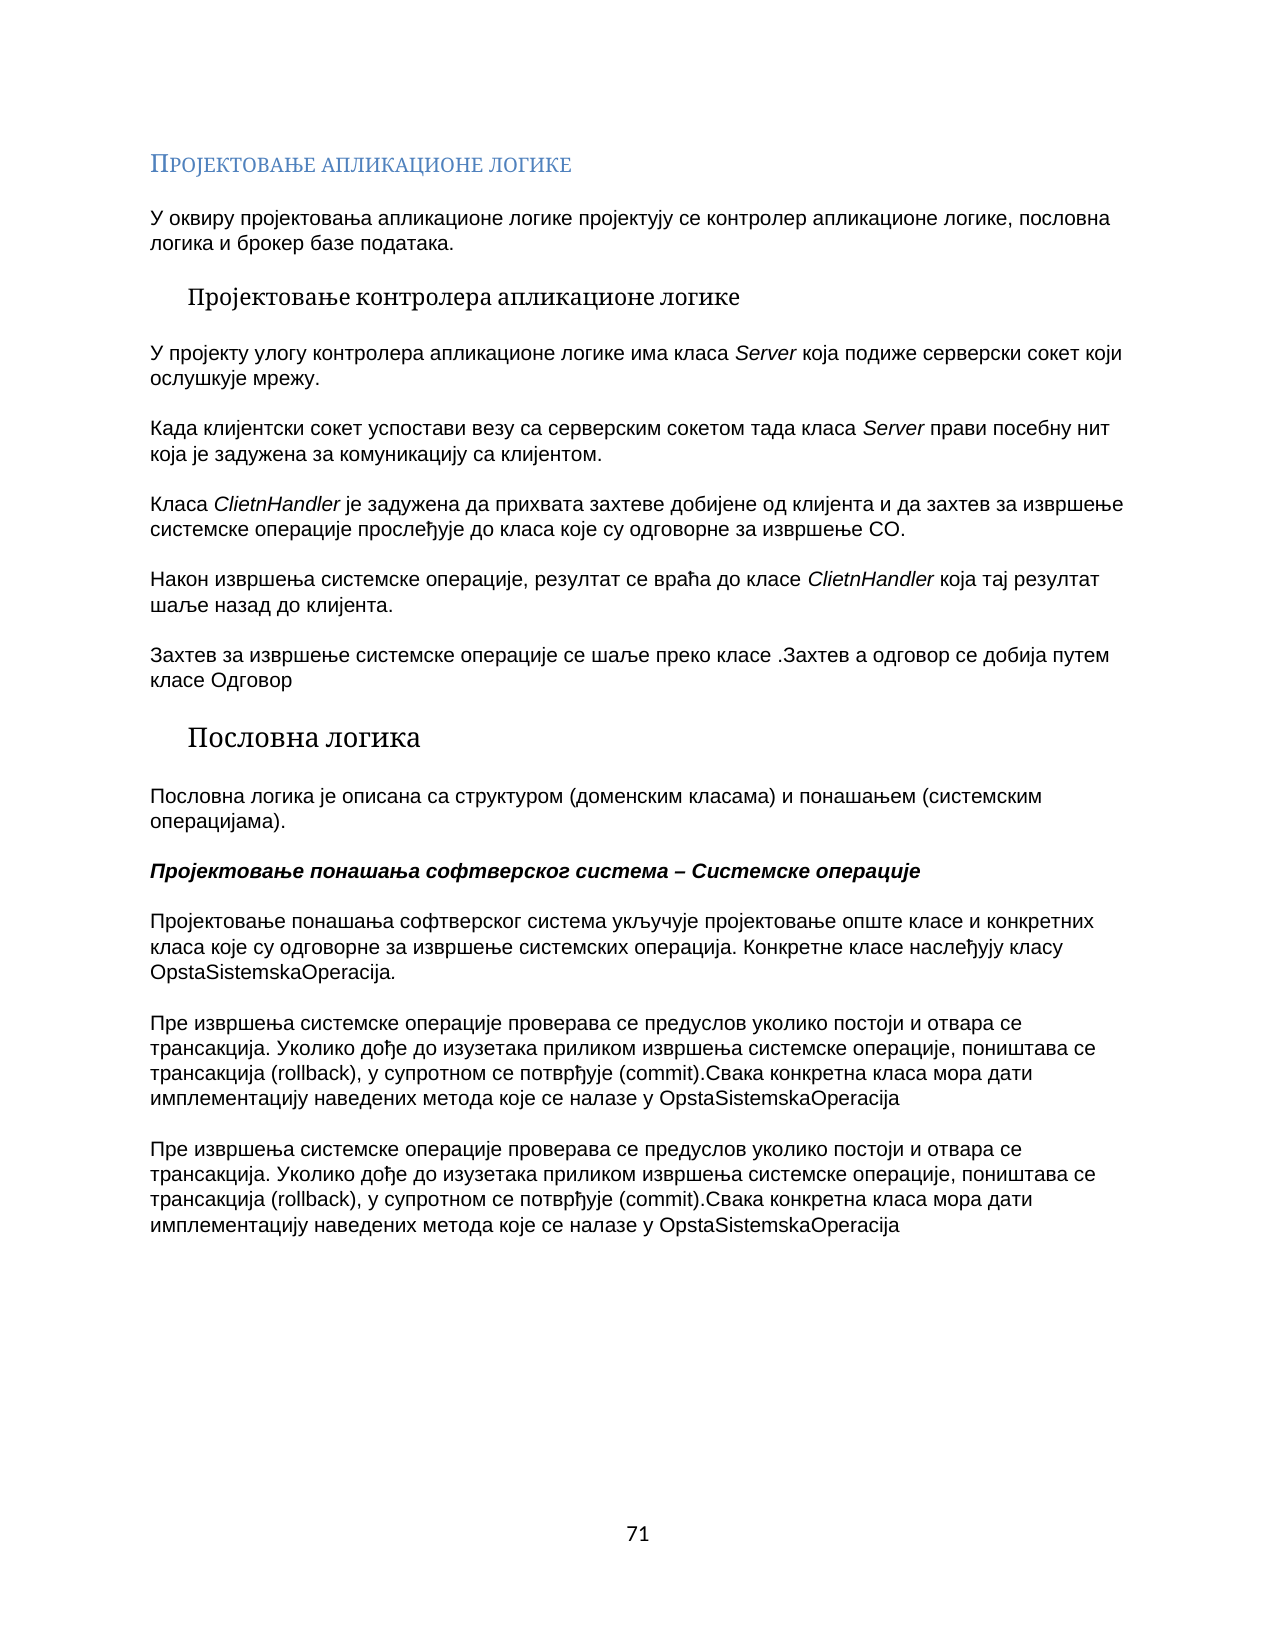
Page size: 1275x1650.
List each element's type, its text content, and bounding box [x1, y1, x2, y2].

text Пројектовање понашања софтверског система – Системске операције [150, 859, 1125, 883]
text Пројектовање понашања софтверског система укључује пројектовање опште класе и конкретних класа које су одговорне за извршење системских операција. Конкретне класе наслеђују класу OpstaSistemskaOperacija. [150, 909, 1125, 984]
text Захтев за извршење системске операције се шаље преко класе .Захтев а одговор се добија путем класе Одговор [150, 643, 1125, 692]
text Пословна логика је описана са структуром (доменским класама) и понашањем (системским операцијама). [150, 783, 1125, 833]
text У пројекту улогу контролера апликационе логике има класа Server која подиже серверски сокет који ослушкује мрежу. [150, 340, 1125, 390]
subtitle Пројектовање апликационе логике [150, 150, 1125, 179]
text Када клијентски сокет успостави везу са серверским сокетом тада класа Server прави посебну нит која је задужена за комуникацију са клијентом. [150, 416, 1125, 465]
subtitle Пројектовање контролера апликационе логике [187, 285, 1125, 312]
text У оквиру пројектовања апликационе логике пројектују се контролер апликационе логике, пословна логика и брокер базе података. [150, 205, 1125, 255]
text Пре извршења системске операције проверава се предуслов уколико постоји и отвара се трансакција. Уколико дође до изузетака приликом извршења системске операције, поништава се трансакција (rollback), у супротном се потврђује (commit).Свака конкретна класа мора дати имплементацију наведених метода које се налазе у OpstaSistemskaOperacija [150, 1137, 1125, 1236]
text Пре извршења системске операције проверава се предуслов уколико постоји и отвара се трансакција. Уколико дође до изузетака приликом извршења системске операције, поништава се трансакција (rollback), у супротном се потврђује (commit).Свака конкретна класа мора дати имплементацију наведених метода које се налазе у OpstaSistemskaOperacija [150, 1010, 1125, 1110]
text Након извршења системске операције, резултат се враћа до класе ClietnHandler која тај резултат шаље назад до клијента. [150, 567, 1125, 617]
subtitle Пословна логика [187, 723, 1125, 754]
text Класа ClietnHandler је задужена да прихвата захтеве добијене од клијента и да захтев за извршење системске операције прослеђује до класа које су одговорне за извршење СО. [150, 492, 1125, 541]
